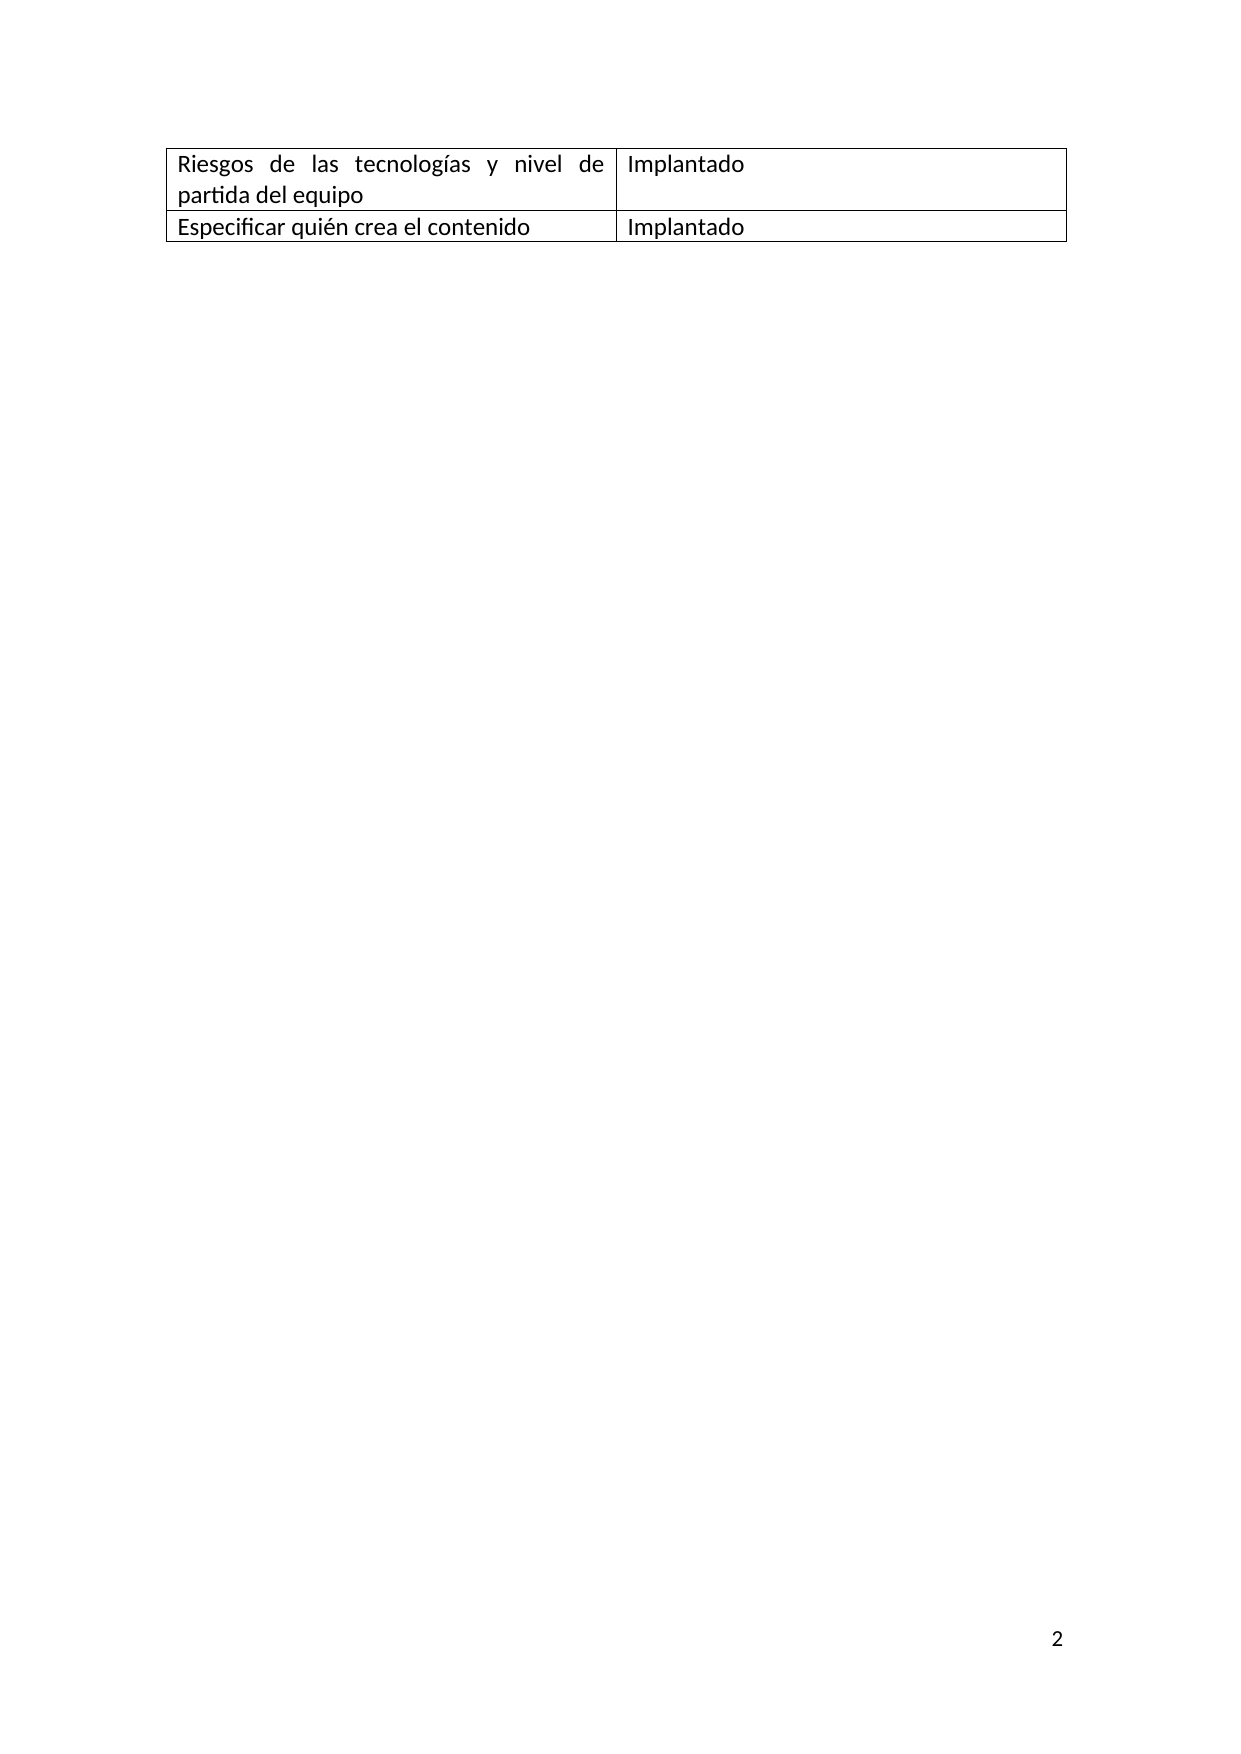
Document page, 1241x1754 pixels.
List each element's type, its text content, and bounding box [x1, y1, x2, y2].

table_cell Implantado [617, 211, 1066, 241]
table_cell Riesgos de las tecnologías y nivel de partida del equipo [167, 149, 616, 210]
table_cell Implantado [617, 149, 1066, 210]
table_cell Especificar quién crea el contenido [167, 211, 616, 241]
